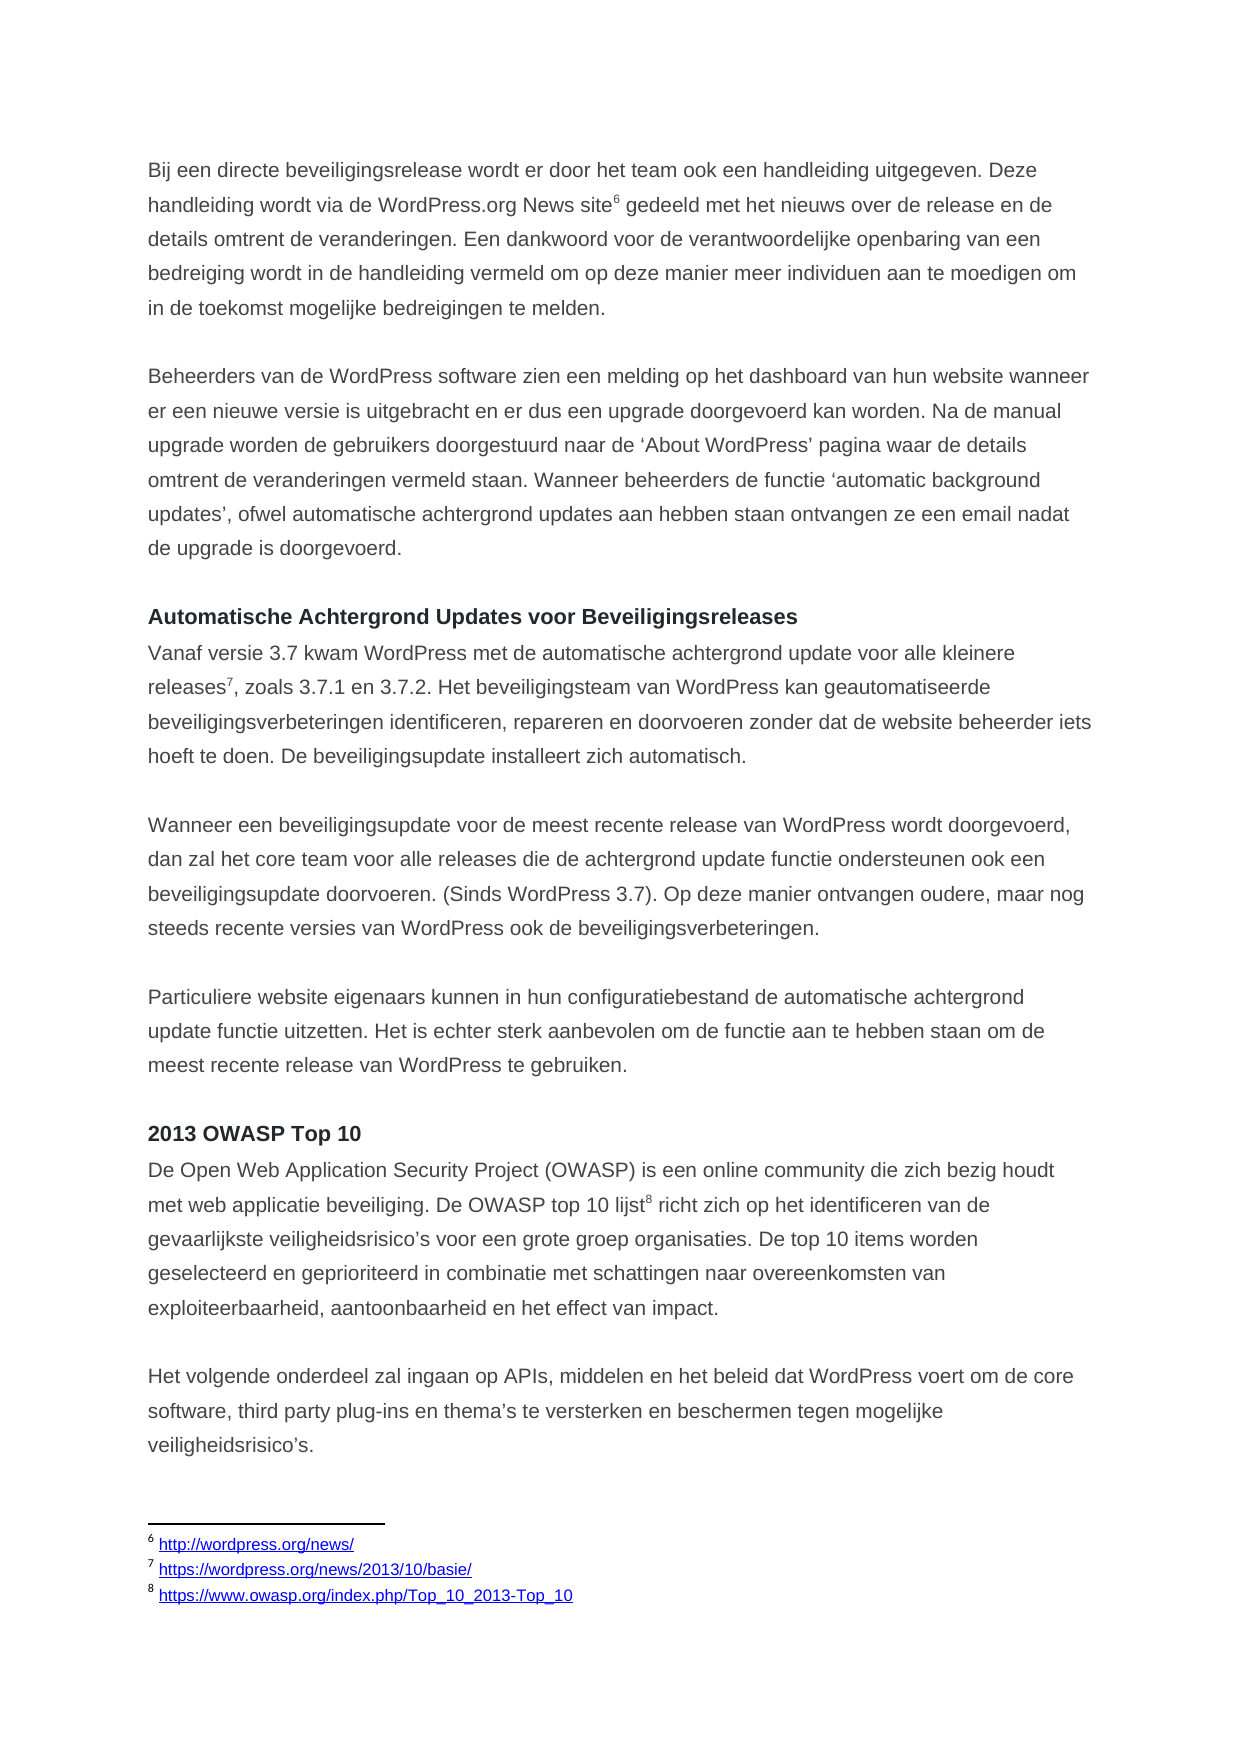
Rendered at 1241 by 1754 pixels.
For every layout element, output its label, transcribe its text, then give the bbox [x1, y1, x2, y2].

text Vanaf versie 3.7 kwam WordPress met de automatische achtergrond update voor alle kleinere releases, zoals 3.7.1 en 3.7.2. Het beveiligingsteam van WordPress kan geautomatiseerde beveiligingsverbeteringen identificeren, repareren en doorvoeren zonder dat de website beheerder iets hoeft te doen. De beveiligingsupdate installeert zich automatisch. [148, 630, 1093, 768]
text Beheerders van de WordPress software zien een melding op het dashboard van hun website wanneer er een nieuwe versie is uitgebracht en er dus een upgrade doorgevoerd kan worden. Na de manual upgrade worden de gebruikers doorgestuurd naar de ‘About WordPress’ pagina waar de details omtrent de veranderingen vermeld staan. Wanneer beheerders de functie ‘automatic background updates’, ofwel automatische achtergrond updates aan hebben staan ontvangen ze een email nadat de upgrade is doorgevoerd. [148, 354, 1093, 560]
text Bij een directe beveiligingsrelease wordt er door het team ook een handleiding uitgegeven. Deze handleiding wordt via de WordPress.org News site gedeeld met het nieuws over de release en de details omtrent de veranderingen. Een dankwoord voor de verantwoordelijke openbaring van een bedreiging wordt in de handleiding vermeld om op deze manier meer individuen aan te moedigen om in de toekomst mogelijke bedreigingen te melden. [148, 148, 1093, 319]
text Wanneer een beveiligingsupdate voor de meest recente release van WordPress wordt doorgevoerd, dan zal het core team voor alle releases die de achtergrond update functie ondersteunen ook een beveiligingsupdate doorvoeren. (Sinds WordPress 3.7). Op deze manier ontvangen oudere, maar nog steeds recente versies van WordPress ook de beveiligingsverbeteringen. [148, 802, 1093, 940]
text De Open Web Application Security Project (OWASP) is een online community die zich bezig houdt met web applicatie beveiliging. De OWASP top 10 lijst richt zich op het identificeren van de gevaarlijkste veiligheidsrisico’s voor een grote groep organisaties. De top 10 items worden geselecteerd en geprioriteerd in combinatie met schattingen naar overeenkomsten van exploiteerbaarheid, aantoonbaarheid en het effect van impact. [148, 1148, 1093, 1319]
text Het volgende onderdeel zal ingaan op APIs, middelen en het beleid dat WordPress voert om de core software, third party plug-ins en thema’s te versterken en beschermen tegen mogelijke veiligheidsrisico’s. [148, 1354, 1093, 1457]
text Particuliere website eigenaars kunnen in hun configuratiebestand de automatische achtergrond update functie uitzetten. Het is echter sterk aanbevolen om de functie aan te hebben staan om de meest recente release van WordPress te gebruiken. [148, 974, 1093, 1077]
text Automatische Achtergrond Updates voor Beveiligingsreleases [148, 594, 1093, 629]
text 2013 OWASP Top 10 [148, 1112, 1093, 1146]
